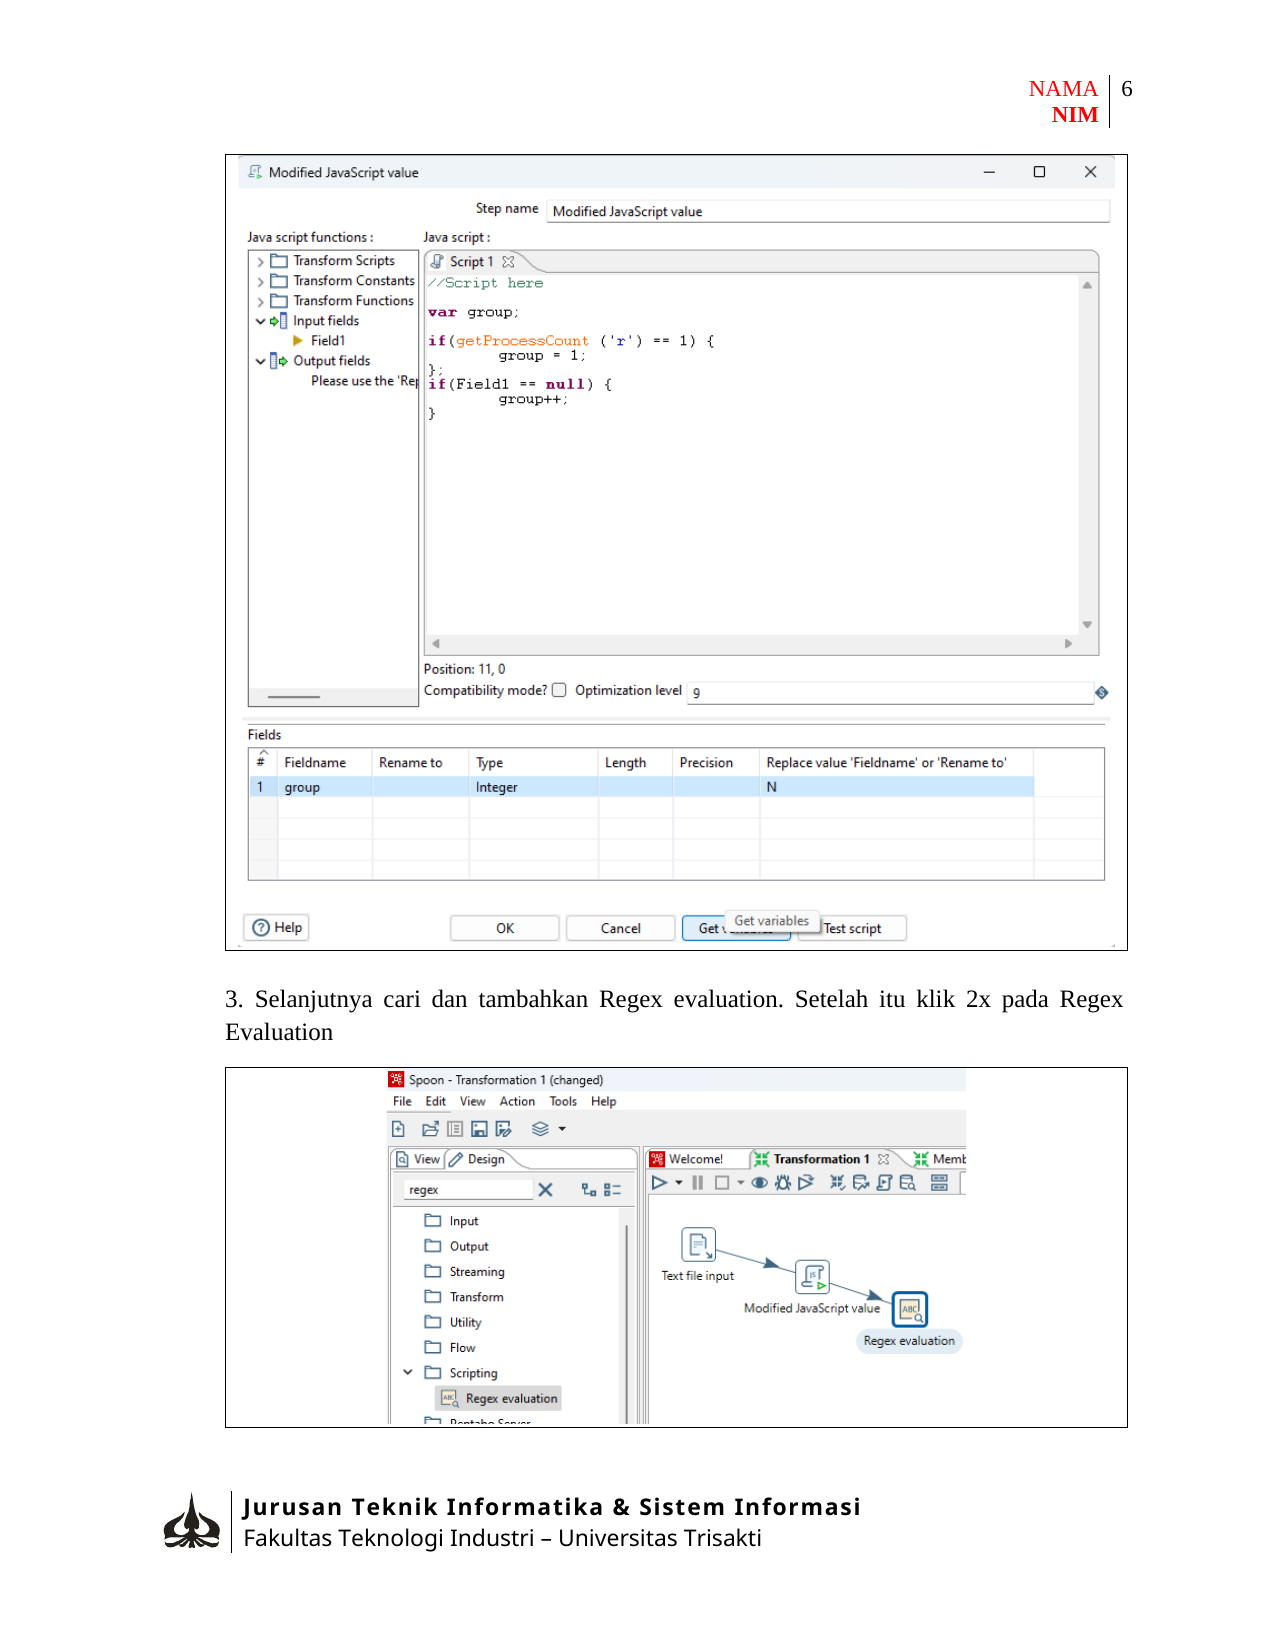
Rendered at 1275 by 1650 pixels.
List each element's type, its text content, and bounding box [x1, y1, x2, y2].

table_header [226, 155, 1127, 950]
picture [238, 155, 1115, 947]
list 3. Selanjutnya cari dan tambahkan Regex evaluation. Setelah itu klik 2x pada Regex Evaluation [225, 984, 1125, 1046]
table_header [226, 1068, 1127, 1427]
picture [386, 1068, 967, 1424]
